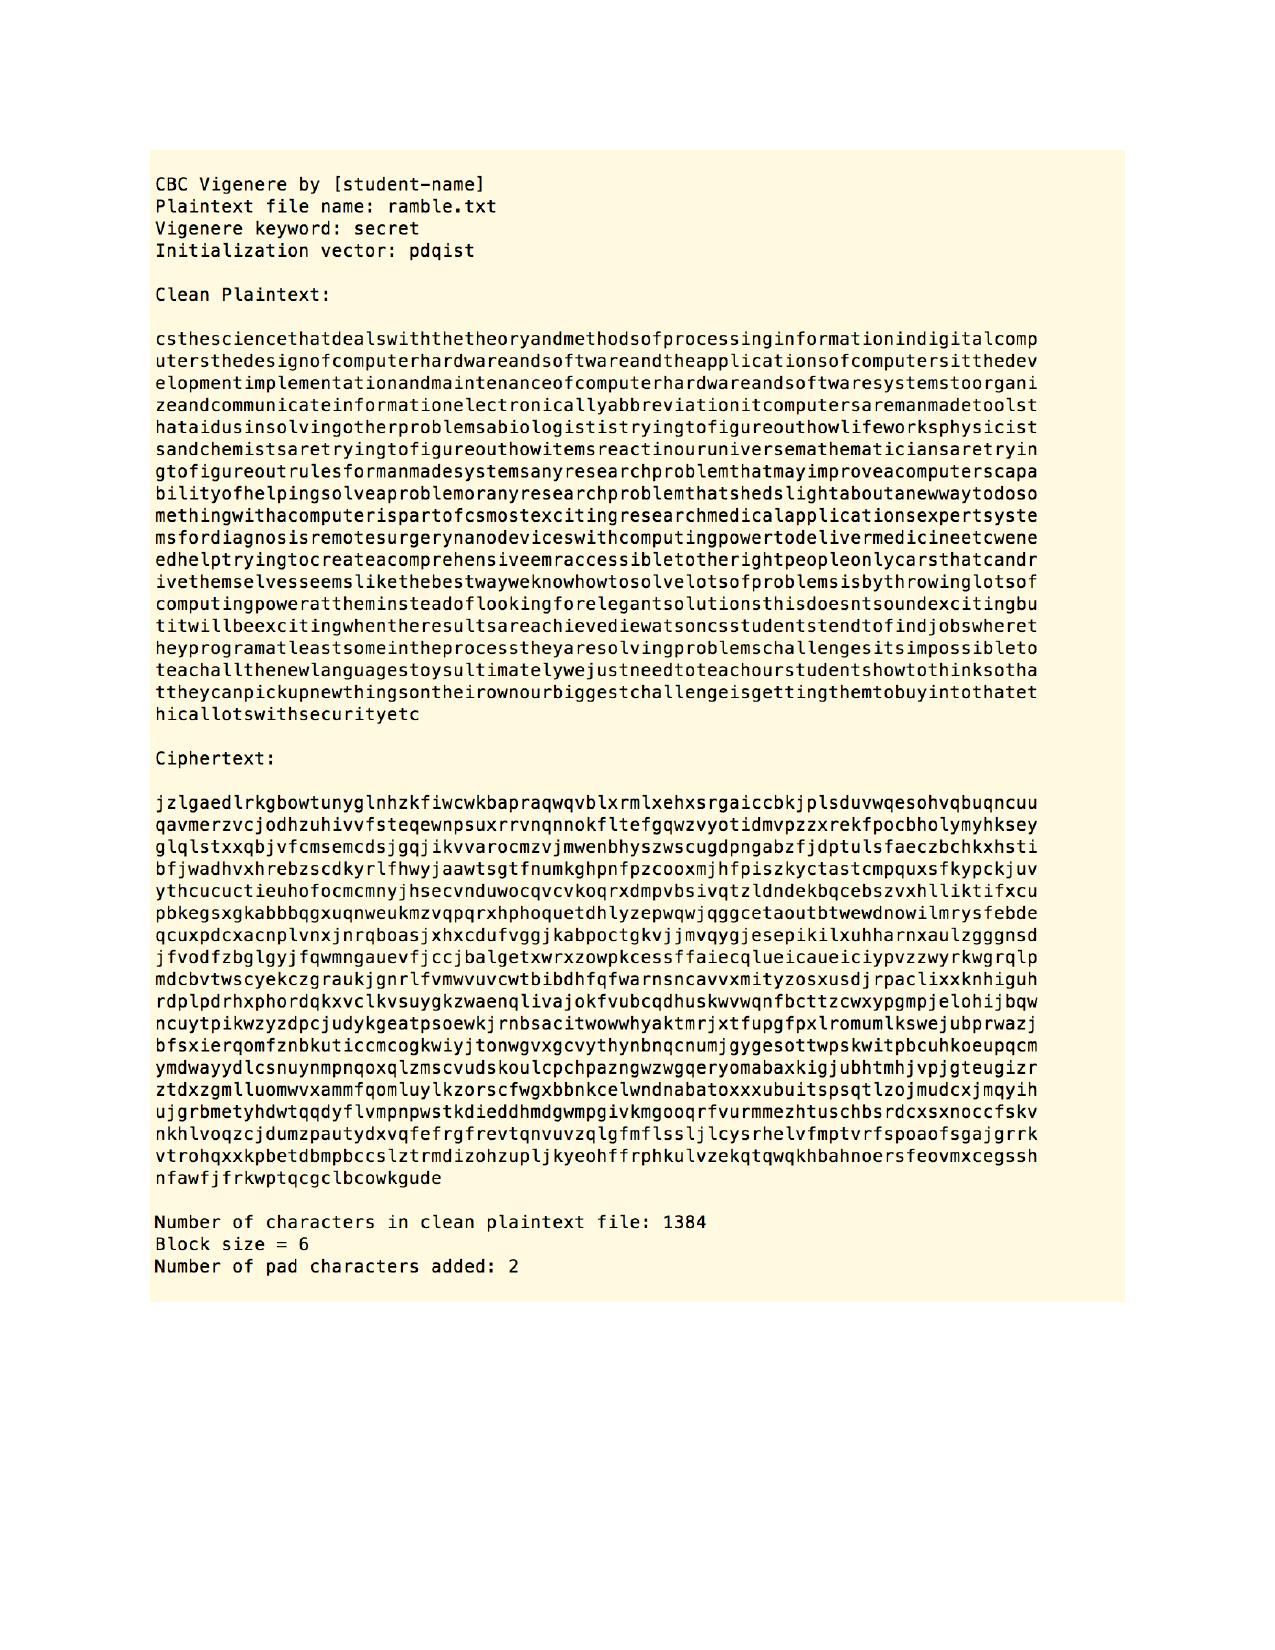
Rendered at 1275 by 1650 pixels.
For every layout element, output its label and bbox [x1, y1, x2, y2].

picture [150, 150, 1125, 1302]
